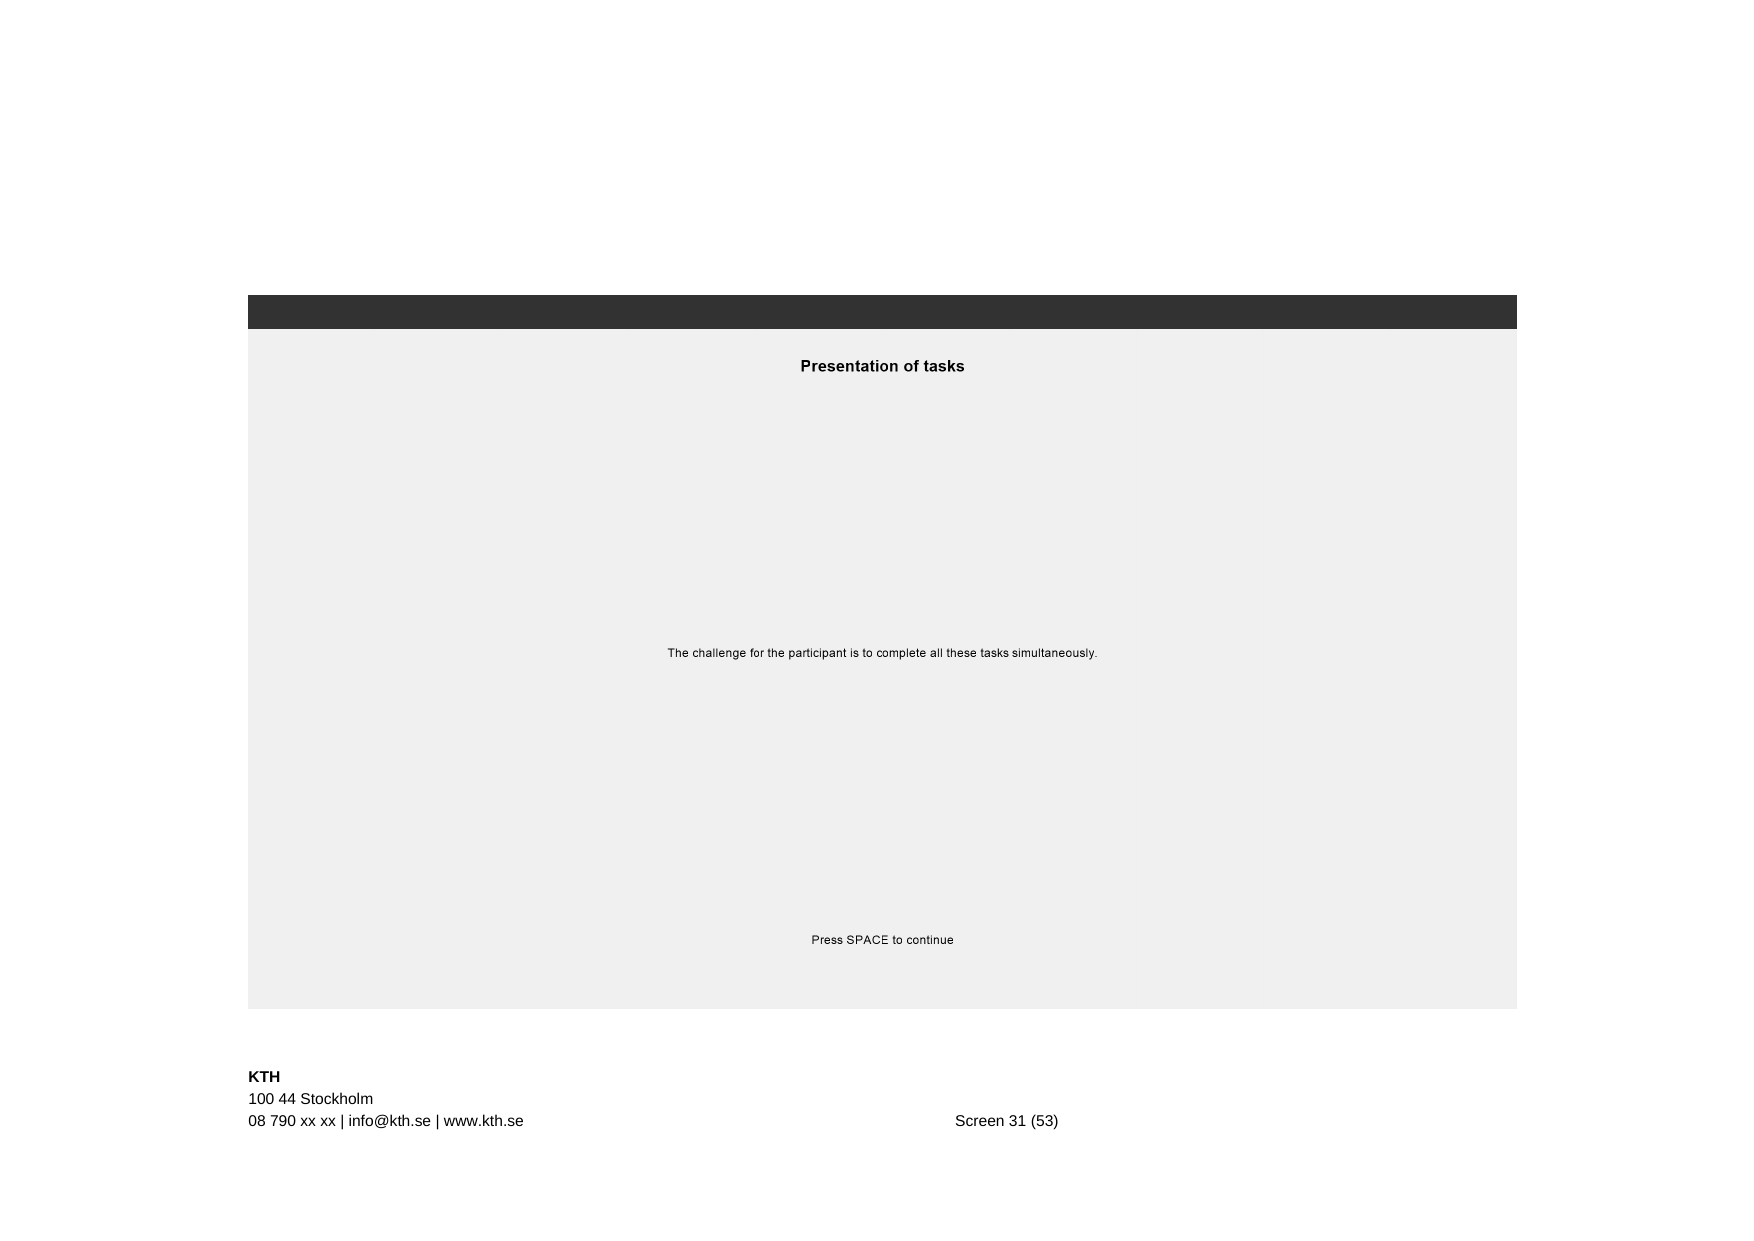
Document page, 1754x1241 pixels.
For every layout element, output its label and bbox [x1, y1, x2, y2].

picture [248, 295, 1517, 1009]
